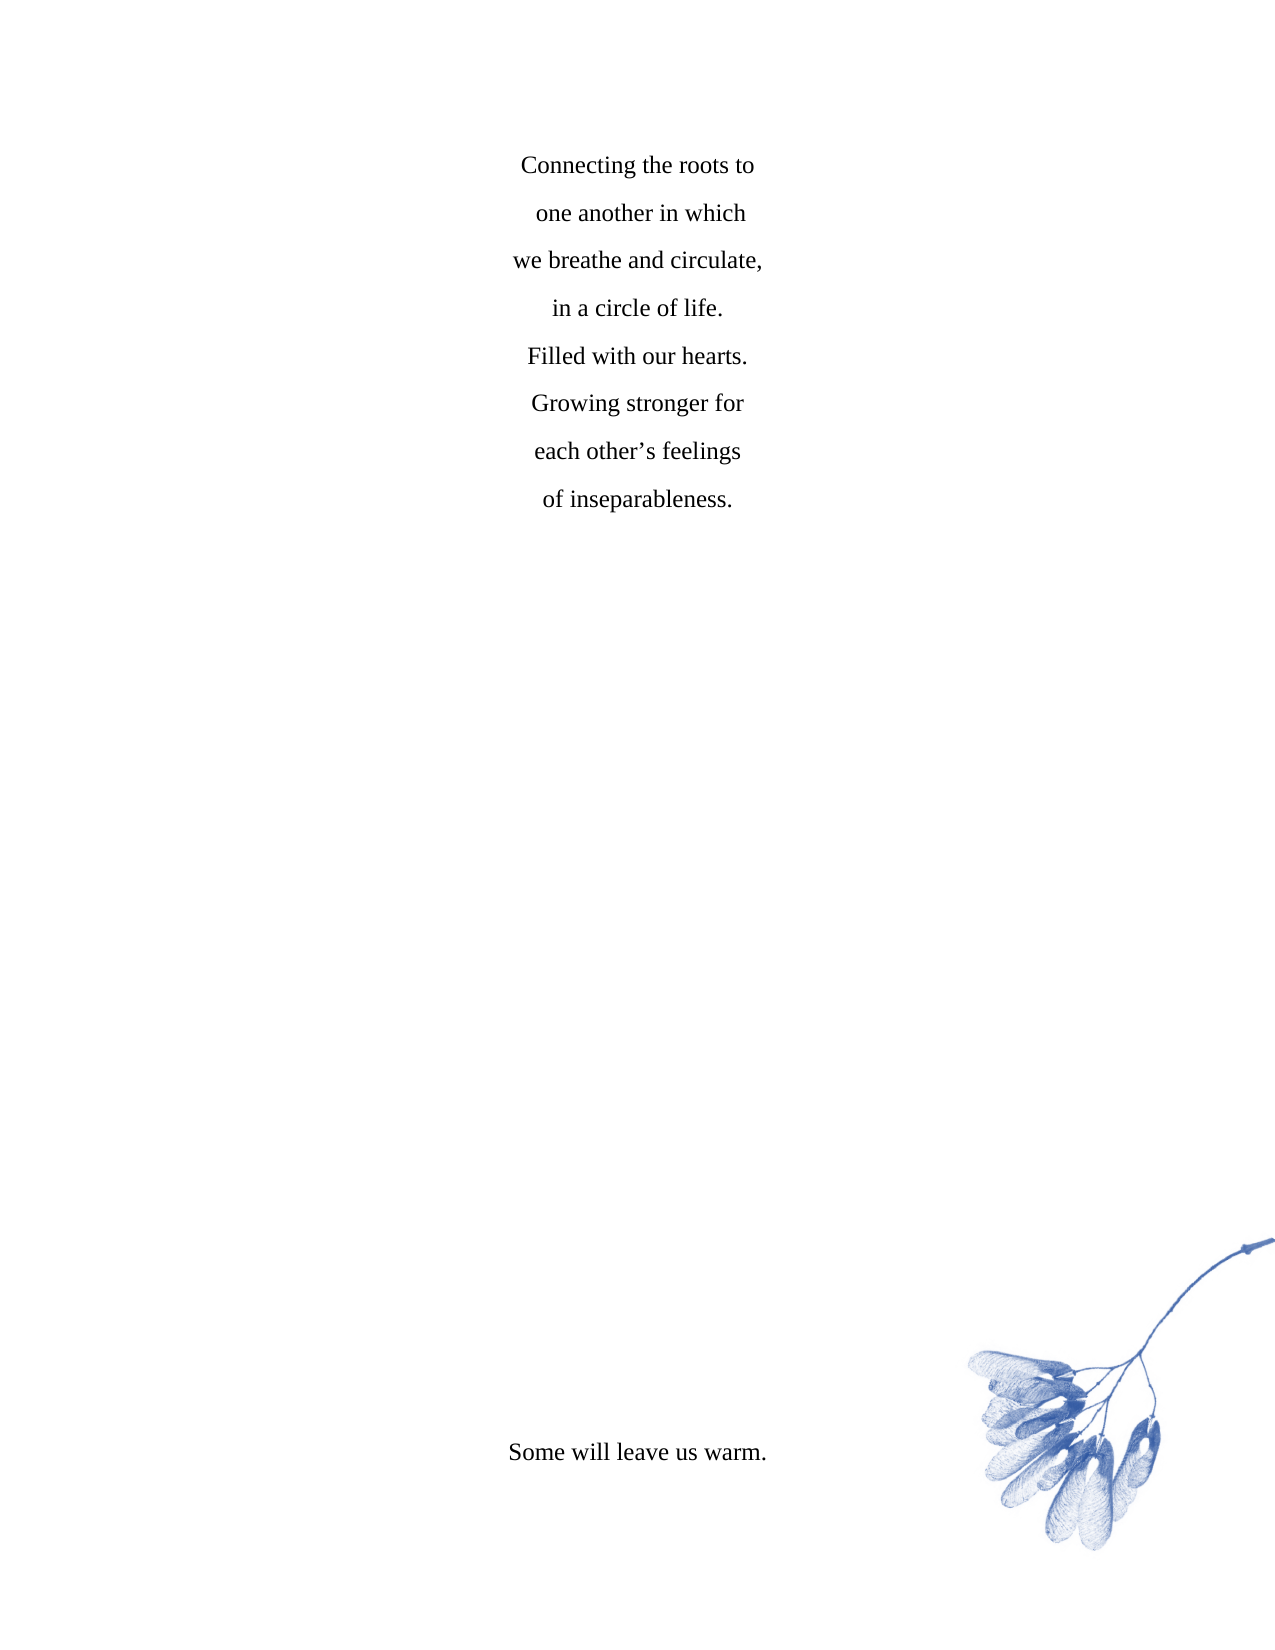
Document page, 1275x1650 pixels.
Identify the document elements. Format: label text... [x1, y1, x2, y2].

text Some will leave us warm. [150, 1437, 883, 1466]
text of inseparableness. [150, 484, 1125, 513]
text one another in which [150, 198, 1125, 226]
text Growing stronger for [150, 388, 1125, 417]
text in a circle of life. [150, 293, 1125, 322]
text we breathe and circulate, [150, 245, 1125, 274]
text each other’s feelings [150, 436, 1125, 465]
text Filled with our hearts. [150, 341, 1125, 369]
text Connecting the roots to [150, 150, 1125, 179]
